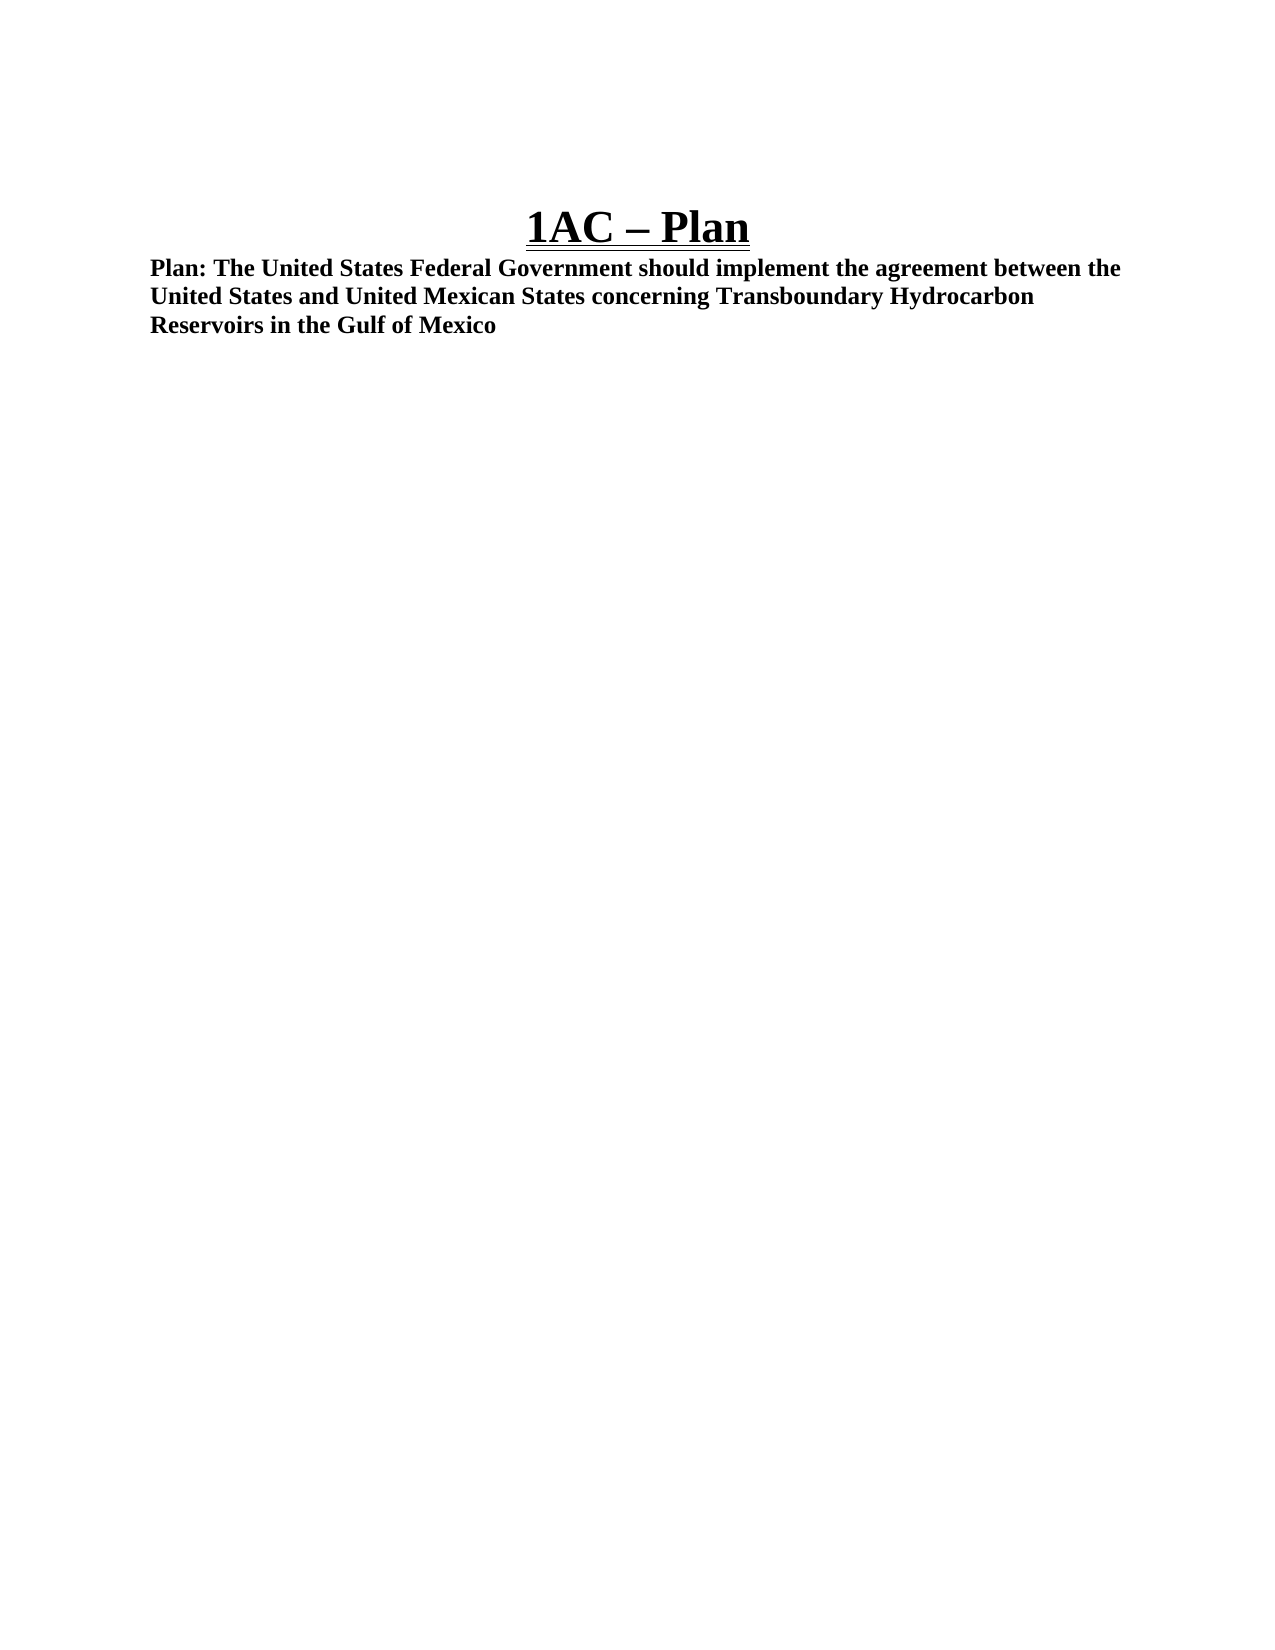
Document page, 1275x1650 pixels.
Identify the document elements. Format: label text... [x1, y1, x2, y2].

subtitle 1AC – Plan [150, 200, 1125, 253]
text Plan: The United States Federal Government should implement the agreement between the United States and United Mexican States concerning Transboundary Hydrocarbon Reservoirs in the Gulf of Mexico [150, 253, 1125, 339]
